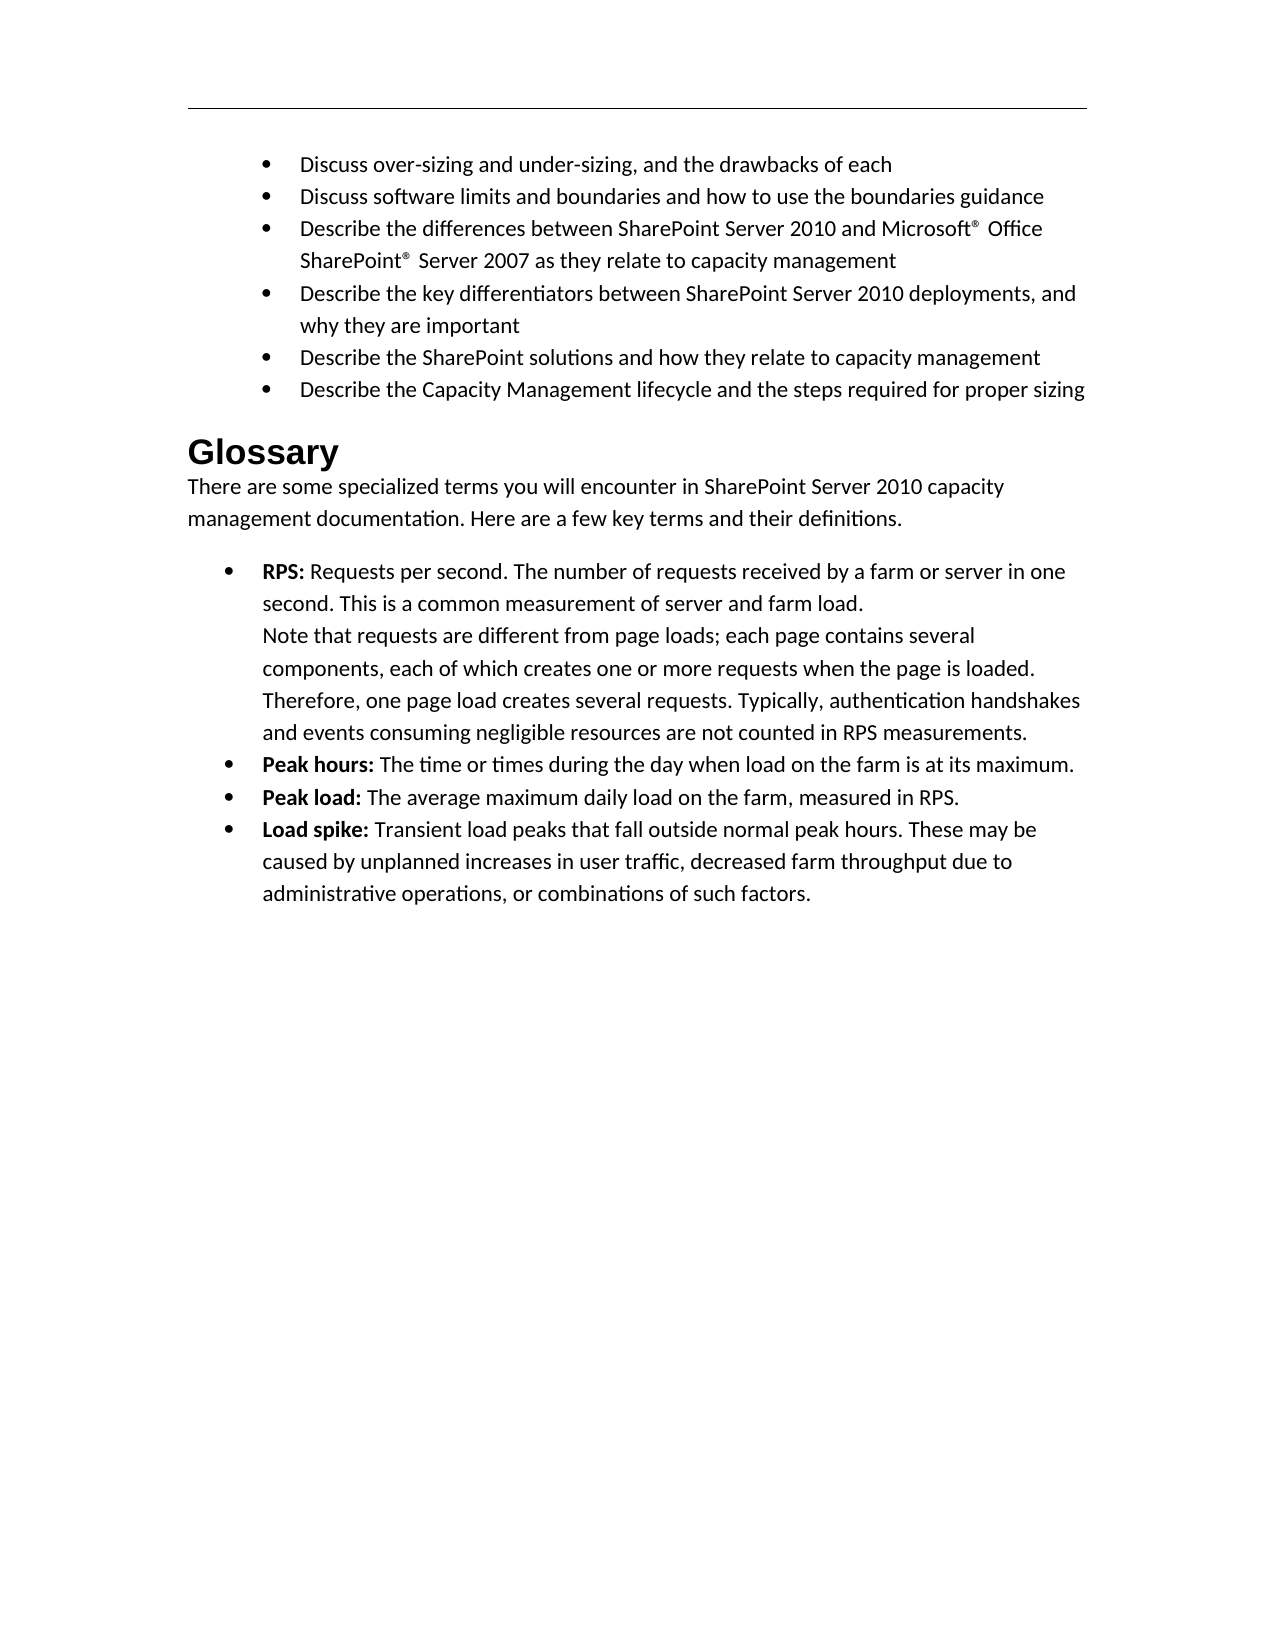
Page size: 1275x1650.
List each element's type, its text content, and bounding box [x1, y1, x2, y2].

list Describe the SharePoint solutions and how they relate to capacity management [262, 343, 1087, 371]
list Describe the Capacity Management lifecycle and the steps required for proper sizing [262, 375, 1087, 403]
list Peak load: The average maximum daily load on the farm, measured in RPS. [225, 783, 1087, 811]
list Discuss software limits and boundaries and how to use the boundaries guidance [262, 182, 1087, 210]
list Describe the key differentiators between SharePoint Server 2010 deployments, and why they are important [262, 279, 1087, 339]
subtitle Glossary [187, 432, 1087, 472]
list Peak hours: The time or times during the day when load on the farm is at its maximum. [225, 750, 1087, 778]
text There are some specialized terms you will encounter in SharePoint Server 2010 capacity management documentation. Here are a few key terms and their definitions. [187, 472, 1087, 532]
list Load spike: Transient load peaks that fall outside normal peak hours. These may be caused by unplanned increases in user traffic, decreased farm throughput due to administrative operations, or combinations of such factors. [225, 815, 1087, 907]
list RPS: Requests per second. The number of requests received by a farm or server in one second. This is a common measurement of server and farm load. Note that requests are different from page loads; each page contains several components, each of which creates one or more requests when the page is loaded. Therefore, one page load creates several requests. Typically, authentication handshakes and events consuming negligible resources are not counted in RPS measurements. [225, 557, 1087, 746]
list Discuss over-sizing and under-sizing, and the drawbacks of each [262, 150, 1087, 178]
list Describe the differences between SharePoint Server 2010 and Microsoft® Office SharePoint® Server 2007 as they relate to capacity management [262, 214, 1087, 274]
